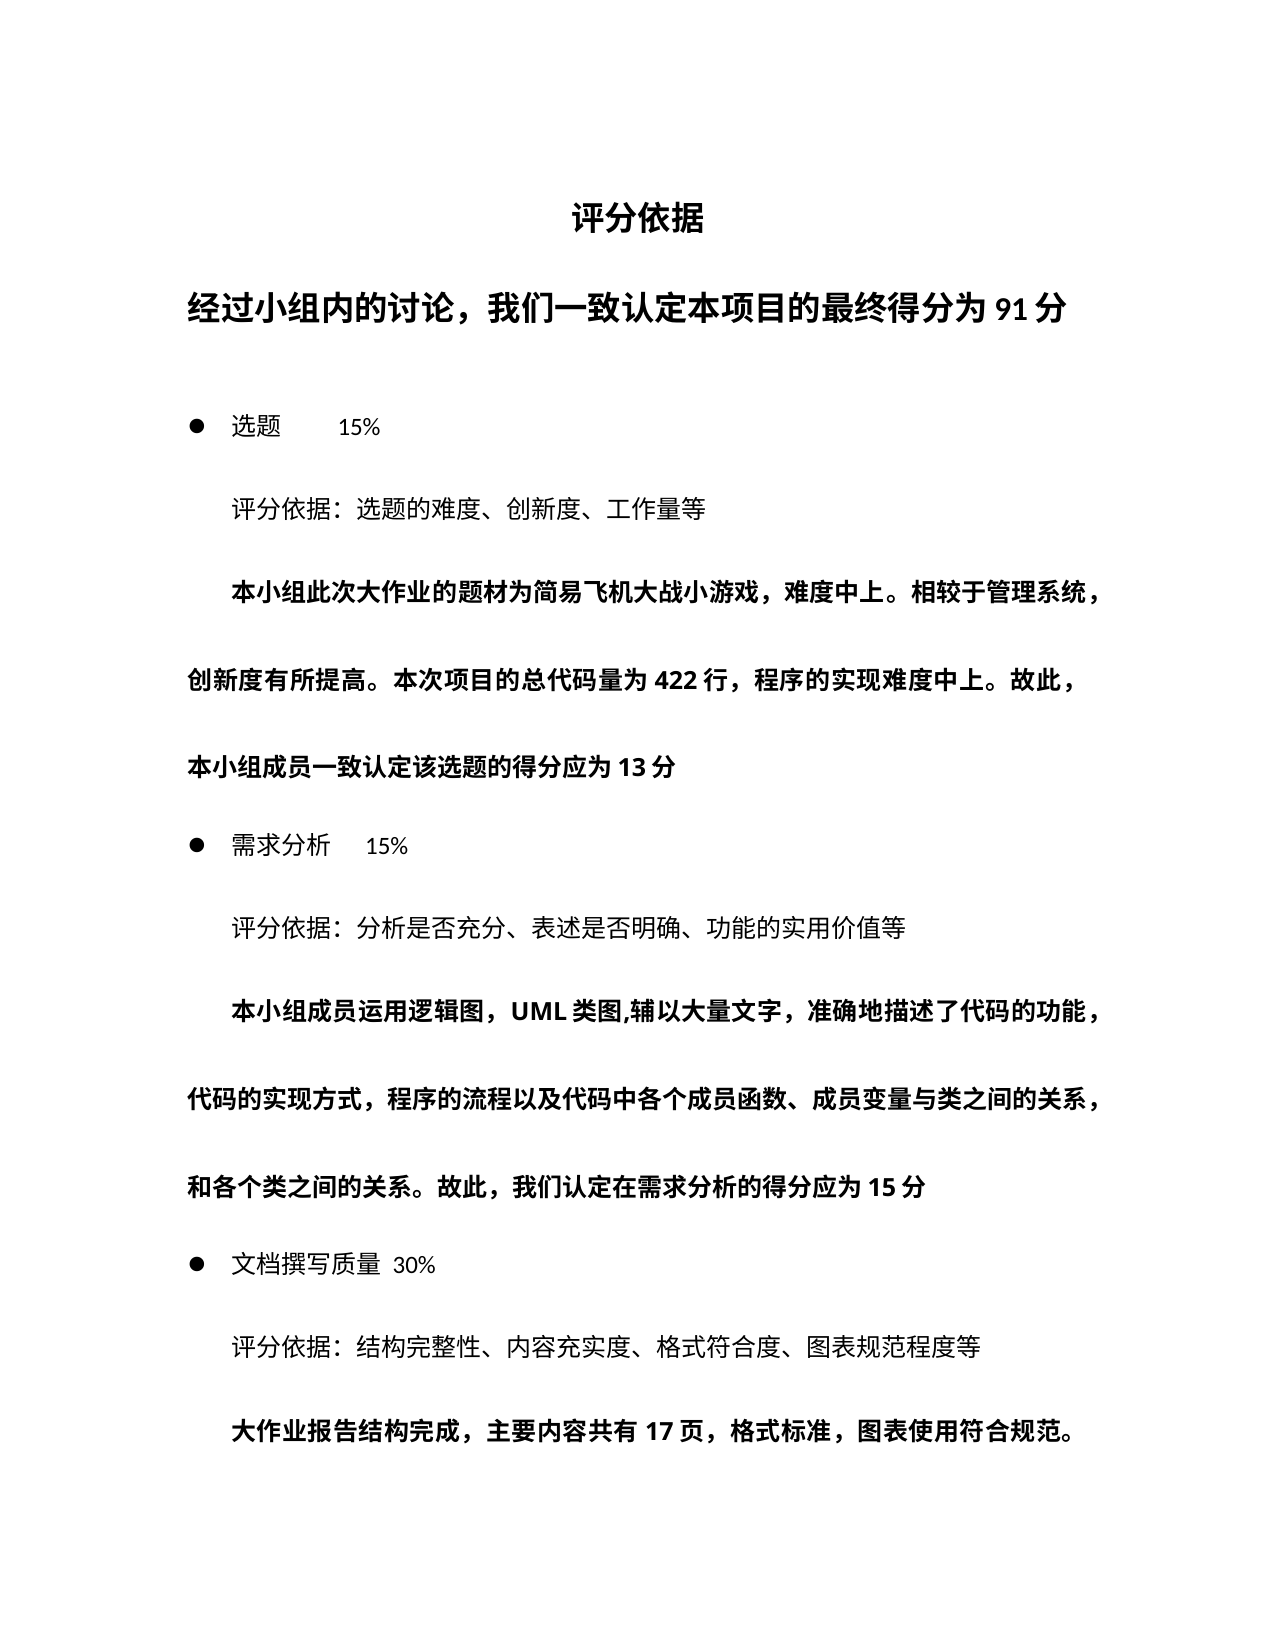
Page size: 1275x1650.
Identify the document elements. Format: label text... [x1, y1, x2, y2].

text 评分依据：选题的难度、创新度、工作量等 [187, 475, 1087, 540]
text 评分依据：结构完整性、内容充实度、格式符合度、图表规范程度等 [187, 1313, 1087, 1378]
text 本小组成员运用逻辑图，UML类图,辅以大量文字，准确地描述了代码的功能，代码的实现方式，程序的流程以及代码中各个成员函数、成员变量与类之间的关系，和各个类之间的关系。故此，我们认定在需求分析的得分应为15分 [187, 977, 1087, 1218]
list 文档撰写质量 30% [187, 1230, 1087, 1295]
title 评分依据 [187, 184, 1087, 249]
subtitle 经过小组内的讨论，我们一致认定本项目的最终得分为91分 [187, 274, 1087, 339]
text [187, 1397, 1087, 1462]
text 本小组此次大作业的题材为简易飞机大战小游戏，难度中上。相较于管理系统，创新度有所提高。本次项目的总代码量为422行，程序的实现难度中上。故此，本小组成员一致认定该选题的得分应为13分 [187, 558, 1087, 798]
list 选题 15% [187, 392, 1087, 457]
text 评分依据：分析是否充分、表述是否明确、功能的实用价值等 [187, 894, 1087, 959]
list 需求分析 15% [187, 811, 1087, 876]
